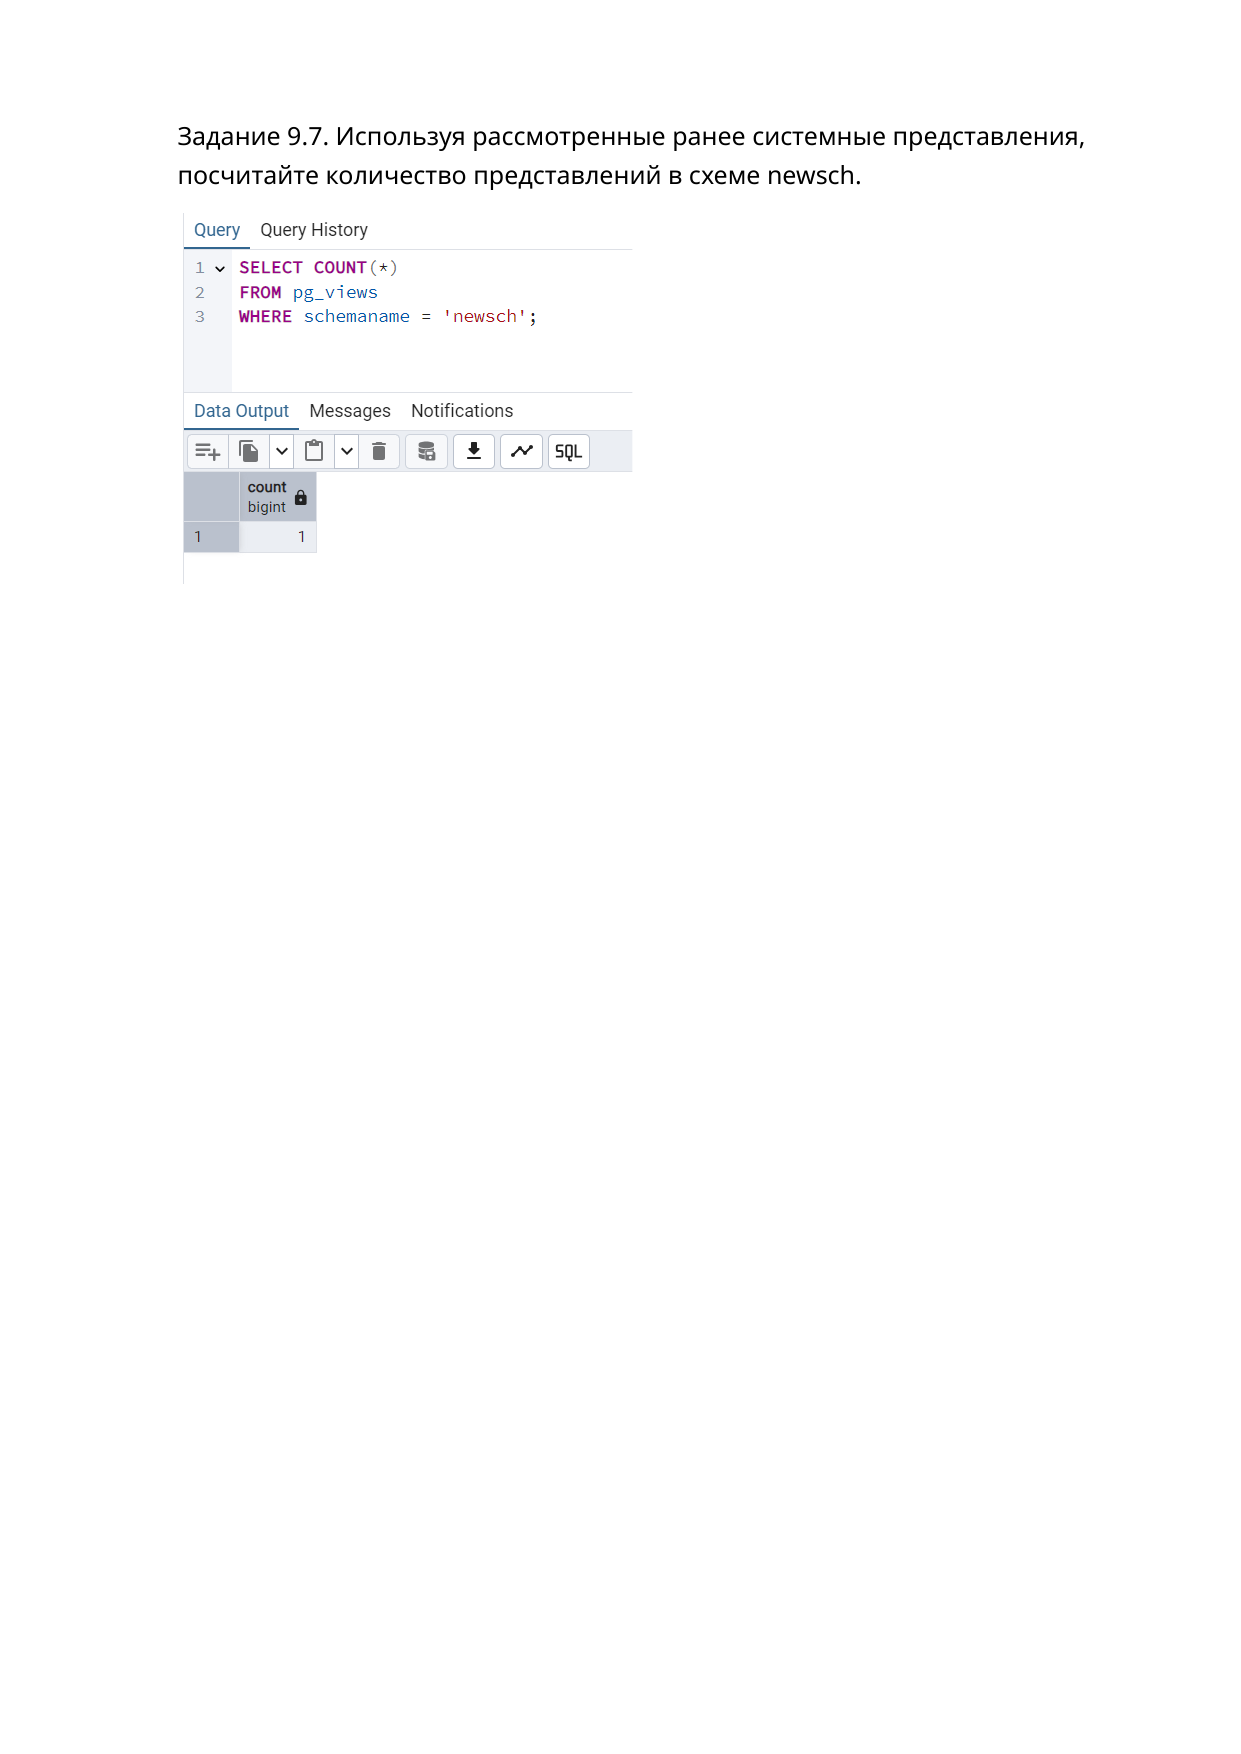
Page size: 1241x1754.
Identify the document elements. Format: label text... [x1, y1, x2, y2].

picture [177, 213, 633, 584]
text Задание 9.7. Используя рассмотренные ранее системные представления, посчитайте количество представлений в схеме newsch. [177, 118, 1152, 191]
